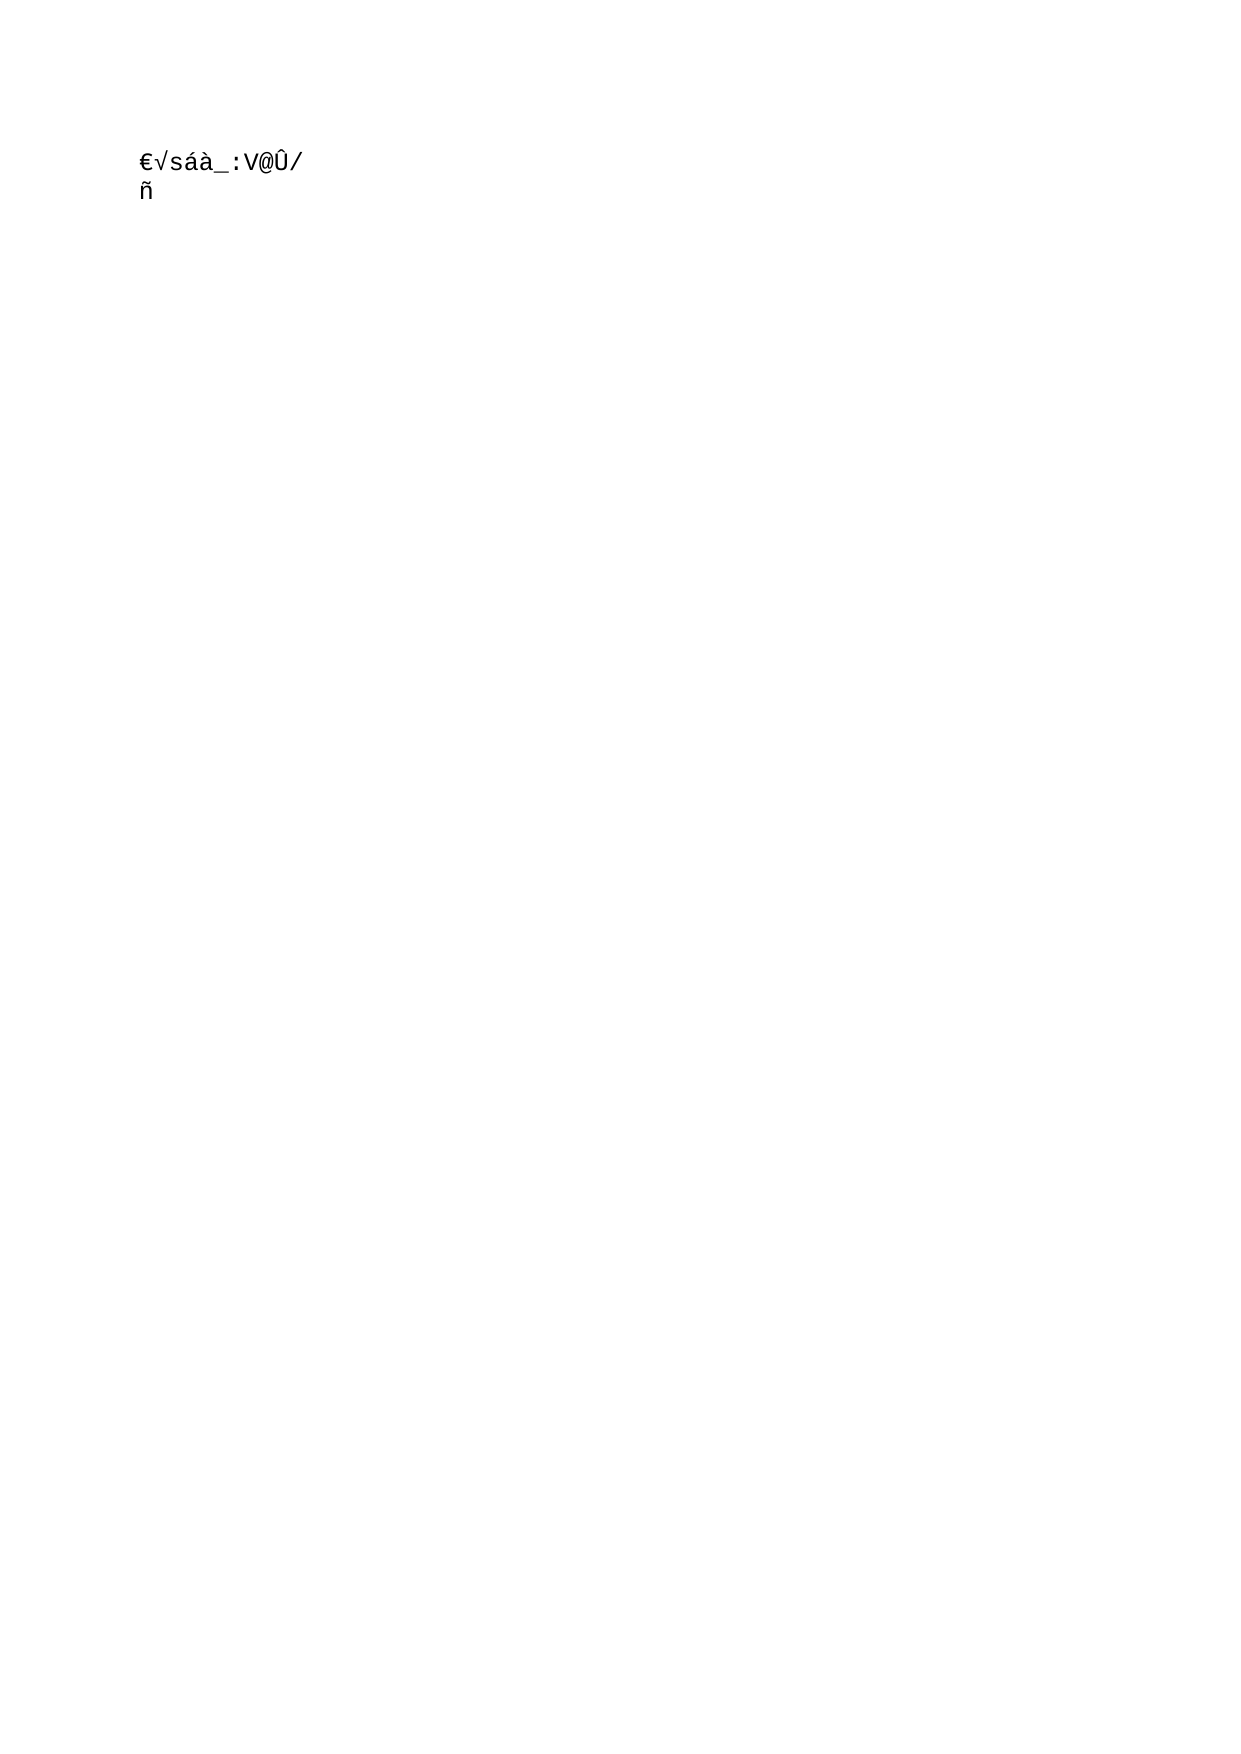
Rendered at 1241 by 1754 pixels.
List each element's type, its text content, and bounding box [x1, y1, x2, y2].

text ˝Y…?ï˘{–∞™RB˙∏+ÙÖK-˘ﬁh°˘uliˇ∞÷ã[@ZW‡Ô§5è~)Îı?eD,™A6m|Pı˘Jtø<å˚U/≈ﬂﬁÇZﬂª(WyFËÊ© Õg ¢ÁÁ.ï”®»ßp-Wß\ŸaÕ»å:‰uò–Øê¡ áΩÛ‘€¢ÁÏèÊPñ∆éÆØ◊((2cízÃ „+ˆÿIwäÆp˚z0M=%“’aÊ È|û›Ìÿ⁄Bd∏P™‘VDÄ‘≤Ê¨BÆ}®◊Ó÷Ÿ˙S—àV|‰“BZIÎ]LGÕ«◊Wò€√sáà_:V@Û/ ñÖä5,≥üò?9ºO¶≠z•Ë [139, 150, 1101, 207]
